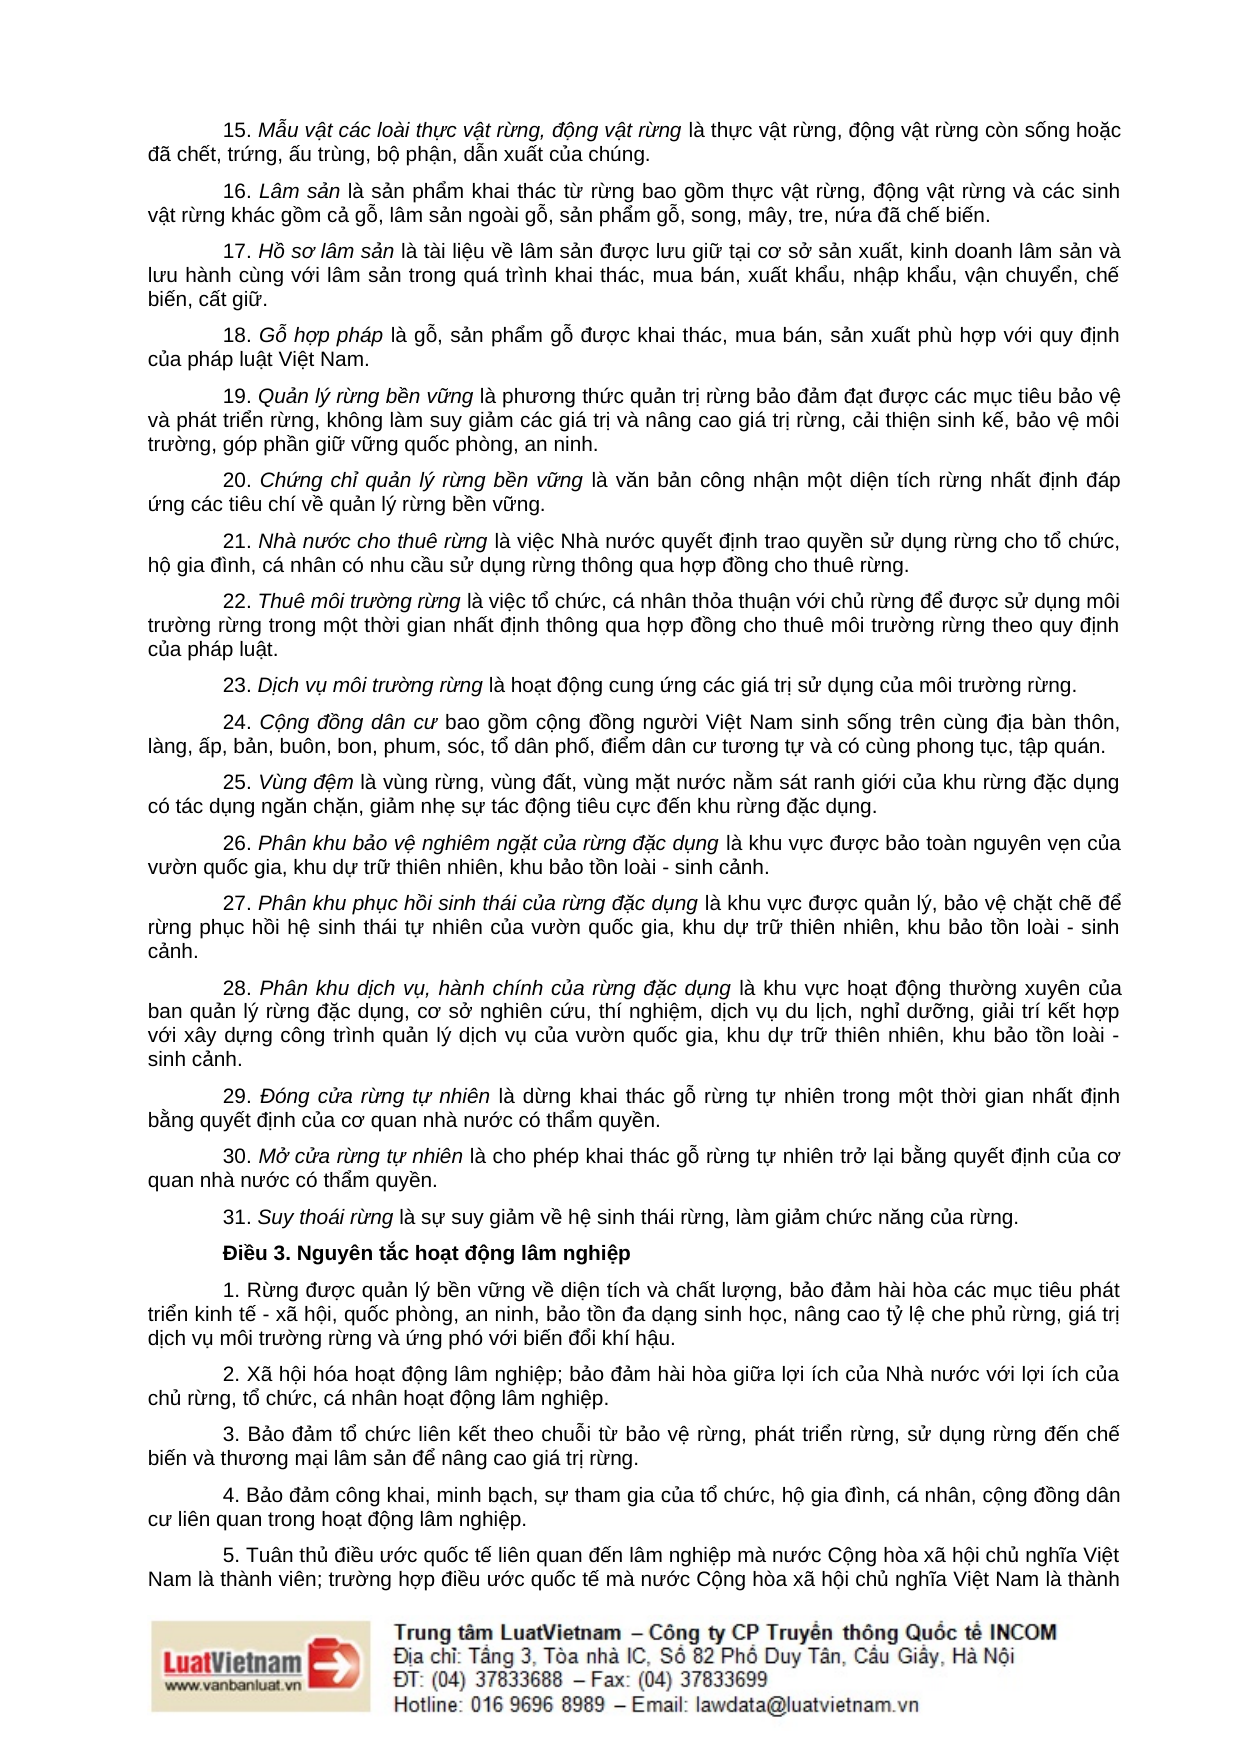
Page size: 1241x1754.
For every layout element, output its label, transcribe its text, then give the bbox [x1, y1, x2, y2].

text 31. Suy thoái rừng là sự suy giảm về hệ sinh thái rừng, làm giảm chức năng của rừng. [148, 1204, 1122, 1228]
text 23. Dịch vụ môi trường rừng là hoạt động cung ứng các giá trị sử dụng của môi trường rừng. [148, 673, 1122, 697]
text 26. Phân khu bảo vệ nghiêm ngặt của rừng đặc dụng là khu vực được bảo toàn nguyên vẹn của vườn quốc gia, khu dự trữ thiên nhiên, khu bảo tồn loài - sinh cảnh. [148, 831, 1122, 878]
text 18. Gỗ hợp pháp là gỗ, sản phẩm gỗ được khai thác, mua bán, sản xuất phù hợp với quy định của pháp luật Việt Nam. [148, 323, 1122, 371]
text 1. Rừng được quản lý bền vững về diện tích và chất lượng, bảo đảm hài hòa các mục tiêu phát triển kinh tế - xã hội, quốc phòng, an ninh, bảo tồn đa dạng sinh học, nâng cao tỷ lệ che phủ rừng, giá trị dịch vụ môi trường rừng và ứng phó với biến đổi khí hậu. [148, 1277, 1122, 1349]
text 27. Phân khu phục hồi sinh thái của rừng đặc dụng là khu vực được quản lý, bảo vệ chặt chẽ để rừng phục hồi hệ sinh thái tự nhiên của vườn quốc gia, khu dự trữ thiên nhiên, khu bảo tồn loài - sinh cảnh. [148, 891, 1122, 963]
text 3. Bảo đảm tổ chức liên kết theo chuỗi từ bảo vệ rừng, phát triển rừng, sử dụng rừng đến chế biến và thương mại lâm sản để nâng cao giá trị rừng. [148, 1422, 1122, 1470]
text 24. Cộng đồng dân cư bao gồm cộng đồng người Việt Nam sinh sống trên cùng địa bàn thôn, làng, ấp, bản, buôn, bon, phum, sóc, tổ dân phố, điểm dân cư tương tự và có cùng phong tục, tập quán. [148, 710, 1122, 758]
text 17. Hồ sơ lâm sản là tài liệu về lâm sản được lưu giữ tại cơ sở sản xuất, kinh doanh lâm sản và lưu hành cùng với lâm sản trong quá trình khai thác, mua bán, xuất khẩu, nhập khẩu, vận chuyển, chế biến, cất giữ. [148, 239, 1122, 311]
text 28. Phân khu dịch vụ, hành chính của rừng đặc dụng là khu vực hoạt động thường xuyên của ban quản lý rừng đặc dụng, cơ sở nghiên cứu, thí nghiệm, dịch vụ du lịch, nghỉ dưỡng, giải trí kết hợp với xây dựng công trình quản lý dịch vụ của vườn quốc gia, khu dự trữ thiên nhiên, khu bảo tồn loài - sinh cảnh. [148, 975, 1122, 1071]
text 21. Nhà nước cho thuê rừng là việc Nhà nước quyết định trao quyền sử dụng rừng cho tổ chức, hộ gia đình, cá nhân có nhu cầu sử dụng rừng thông qua hợp đồng cho thuê rừng. [148, 528, 1122, 576]
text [148, 1543, 1122, 1591]
text 20. Chứng chỉ quản lý rừng bền vững là văn bản công nhận một diện tích rừng nhất định đáp ứng các tiêu chí về quản lý rừng bền vững. [148, 468, 1122, 516]
text 16. Lâm sản là sản phẩm khai thác từ rừng bao gồm thực vật rừng, động vật rừng và các sinh vật rừng khác gồm cả gỗ, lâm sản ngoài gỗ, sản phẩm gỗ, song, mây, tre, nứa đã chế biến. [148, 178, 1122, 226]
text 29. Đóng cửa rừng tự nhiên là dừng khai thác gỗ rừng tự nhiên trong một thời gian nhất định bằng quyết định của cơ quan nhà nước có thẩm quyền. [148, 1084, 1122, 1132]
text 4. Bảo đảm công khai, minh bạch, sự tham gia của tổ chức, hộ gia đình, cá nhân, cộng đồng dân cư liên quan trong hoạt động lâm nghiệp. [148, 1483, 1122, 1531]
text 15. Mẫu vật các loài thực vật rừng, động vật rừng là thực vật rừng, động vật rừng còn sống hoặc đã chết, trứng, ấu trùng, bộ phận, dẫn xuất của chúng. [148, 118, 1122, 166]
text 25. Vùng đệm là vùng rừng, vùng đất, vùng mặt nước nằm sát ranh giới của khu rừng đặc dụng có tác dụng ngăn chặn, giảm nhẹ sự tác động tiêu cực đến khu rừng đặc dụng. [148, 770, 1122, 818]
text Điều 3. Nguyên tắc hoạt động lâm nghiệp [148, 1241, 1122, 1265]
text 19. Quản lý rừng bền vững là phương thức quản trị rừng bảo đảm đạt được các mục tiêu bảo vệ và phát triển rừng, không làm suy giảm các giá trị và nâng cao giá trị rừng, cải thiện sinh kế, bảo vệ môi trường, góp phần giữ vững quốc phòng, an ninh. [148, 384, 1122, 456]
picture [147, 1615, 1087, 1731]
text 22. Thuê môi trường rừng là việc tổ chức, cá nhân thỏa thuận với chủ rừng để được sử dụng môi trường rừng trong một thời gian nhất định thông qua hợp đồng cho thuê môi trường rừng theo quy định của pháp luật. [148, 589, 1122, 661]
text 2. Xã hội hóa hoạt động lâm nghiệp; bảo đảm hài hòa giữa lợi ích của Nhà nước với lợi ích của chủ rừng, tổ chức, cá nhân hoạt động lâm nghiệp. [148, 1362, 1122, 1410]
text 30. Mở cửa rừng tự nhiên là cho phép khai thác gỗ rừng tự nhiên trở lại bằng quyết định của cơ quan nhà nước có thẩm quyền. [148, 1144, 1122, 1192]
